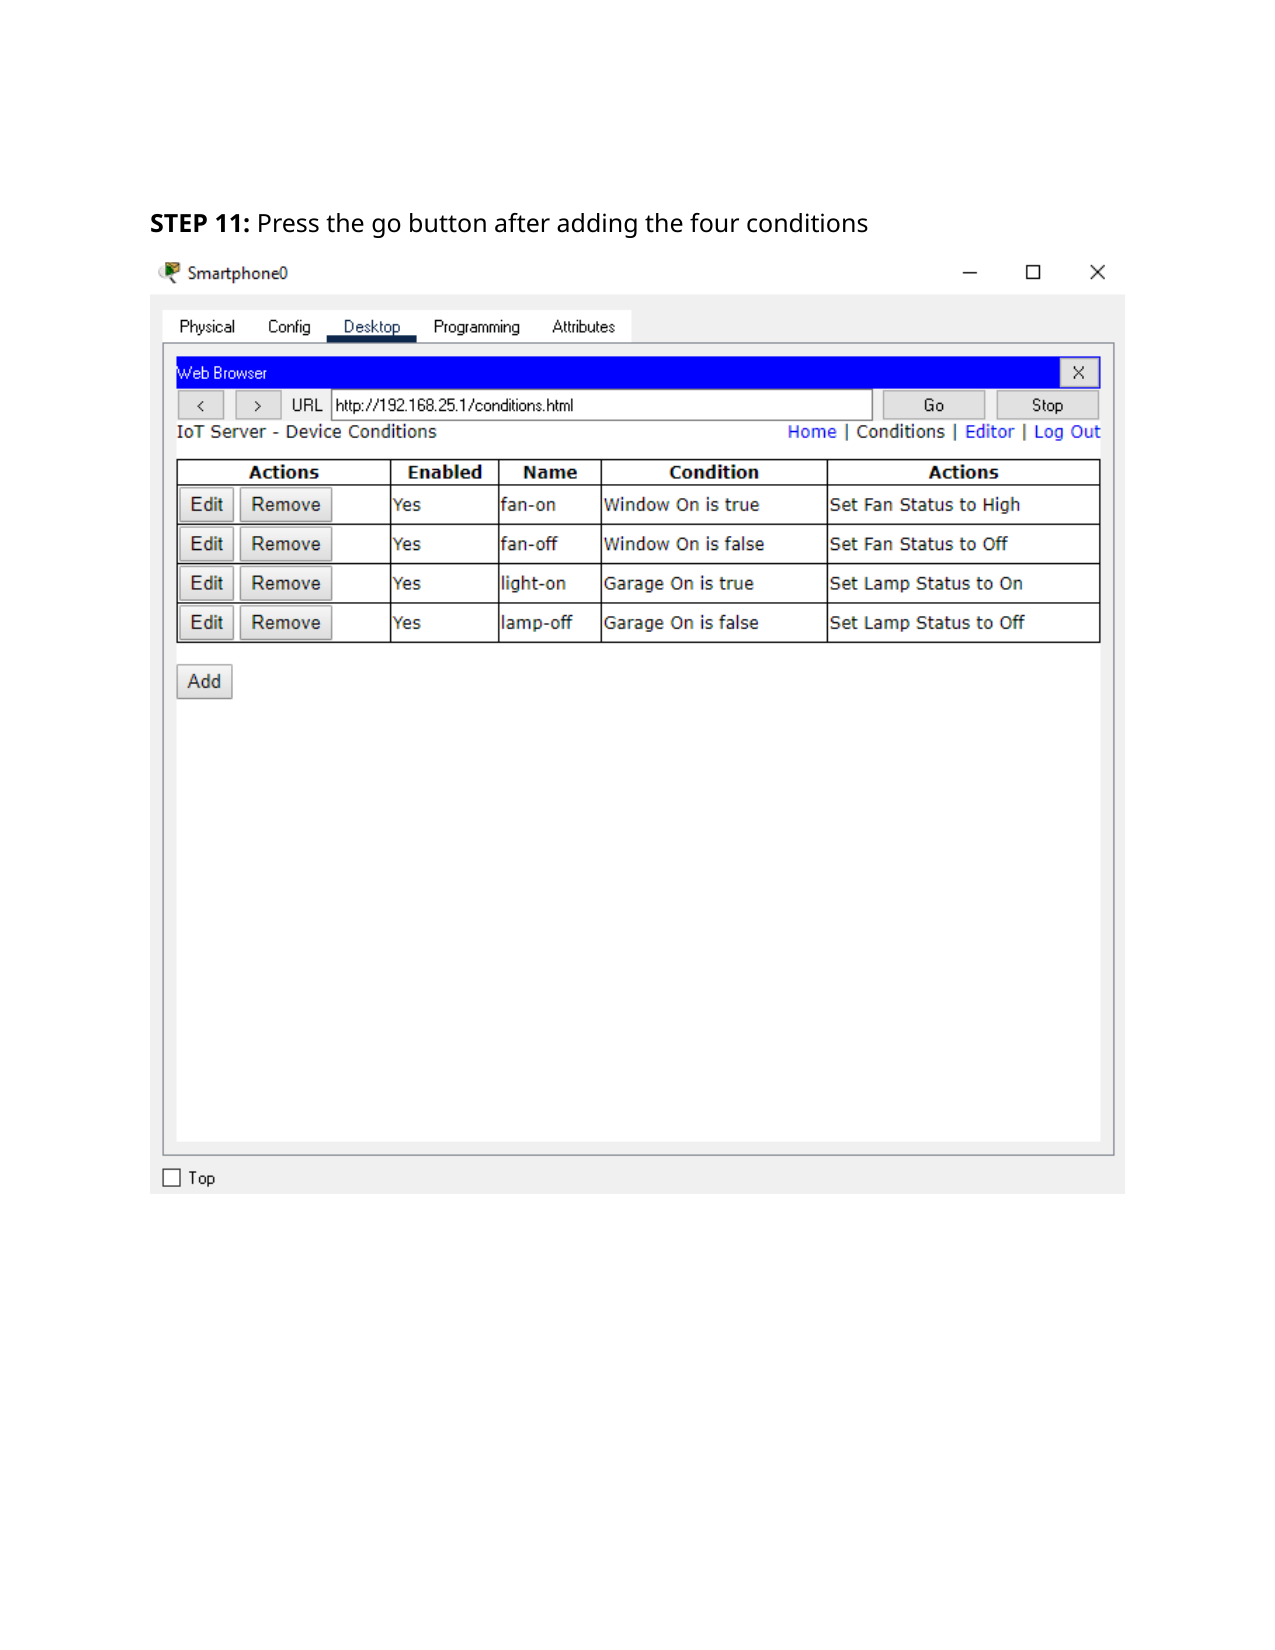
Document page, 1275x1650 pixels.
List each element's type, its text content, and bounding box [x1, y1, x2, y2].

text STEP 11: Press the go button after adding the four conditions [150, 206, 1125, 240]
picture [150, 261, 1125, 1194]
